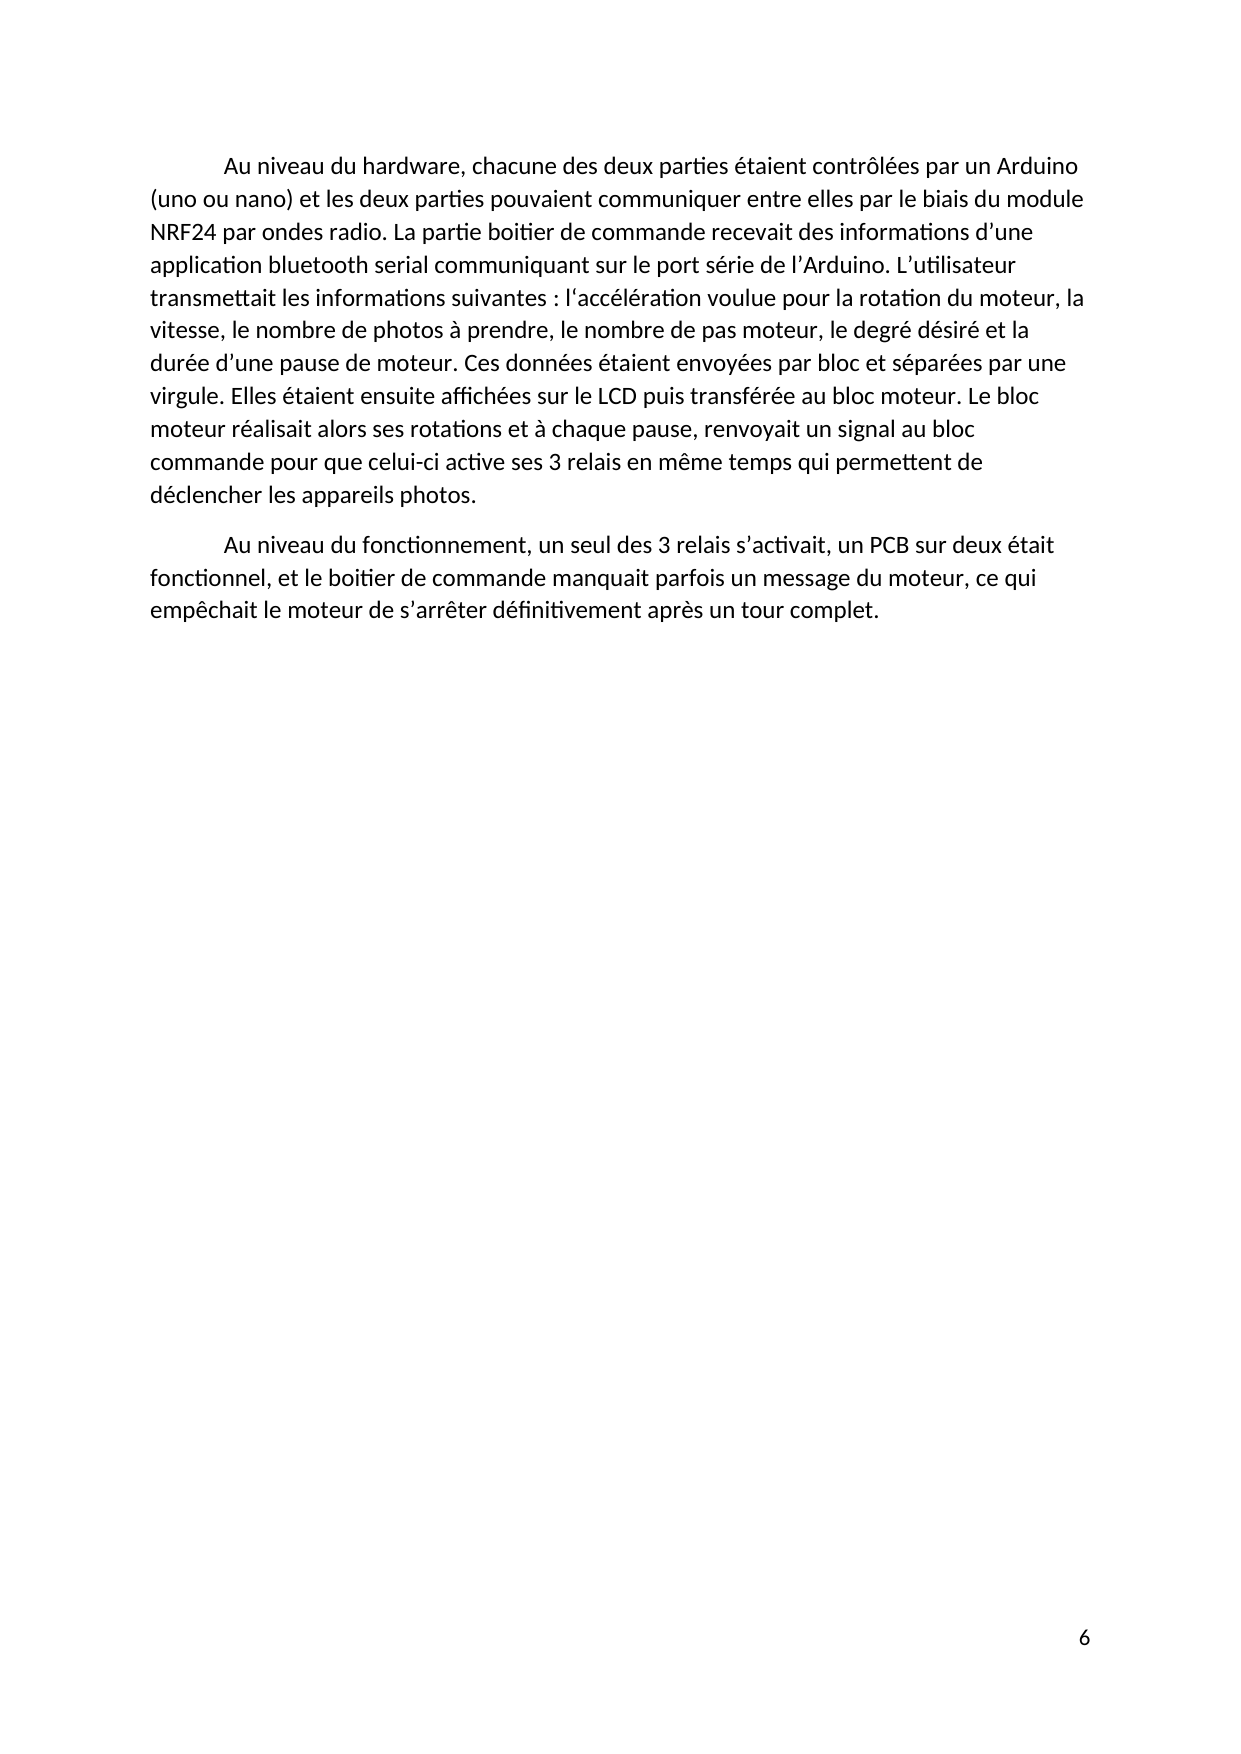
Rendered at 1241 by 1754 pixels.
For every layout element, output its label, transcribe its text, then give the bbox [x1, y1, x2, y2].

text Au niveau du fonctionnement, un seul des 3 relais s’activait, un PCB sur deux était fonctionnel, et le boitier de commande manquait parfois un message du moteur, ce qui empêchait le moteur de s’arrêter définitivement après un tour complet. [150, 529, 1090, 625]
text Au niveau du hardware, chacune des deux parties étaient contrôlées par un Arduino (uno ou nano) et les deux parties pouvaient communiquer entre elles par le biais du module NRF24 par ondes radio. La partie boitier de commande recevait des informations d’une application bluetooth serial communiquant sur le port série de l’Arduino. L’utilisateur transmettait les informations suivantes : l‘accélération voulue pour la rotation du moteur, la vitesse, le nombre de photos à prendre, le nombre de pas moteur, le degré désiré et la durée d’une pause de moteur. Ces données étaient envoyées par bloc et séparées par une virgule. Elles étaient ensuite affichées sur le LCD puis transférée au bloc moteur. Le bloc moteur réalisait alors ses rotations et à chaque pause, renvoyait un signal au bloc commande pour que celui-ci active ses 3 relais en même temps qui permettent de déclencher les appareils photos. [150, 150, 1090, 510]
